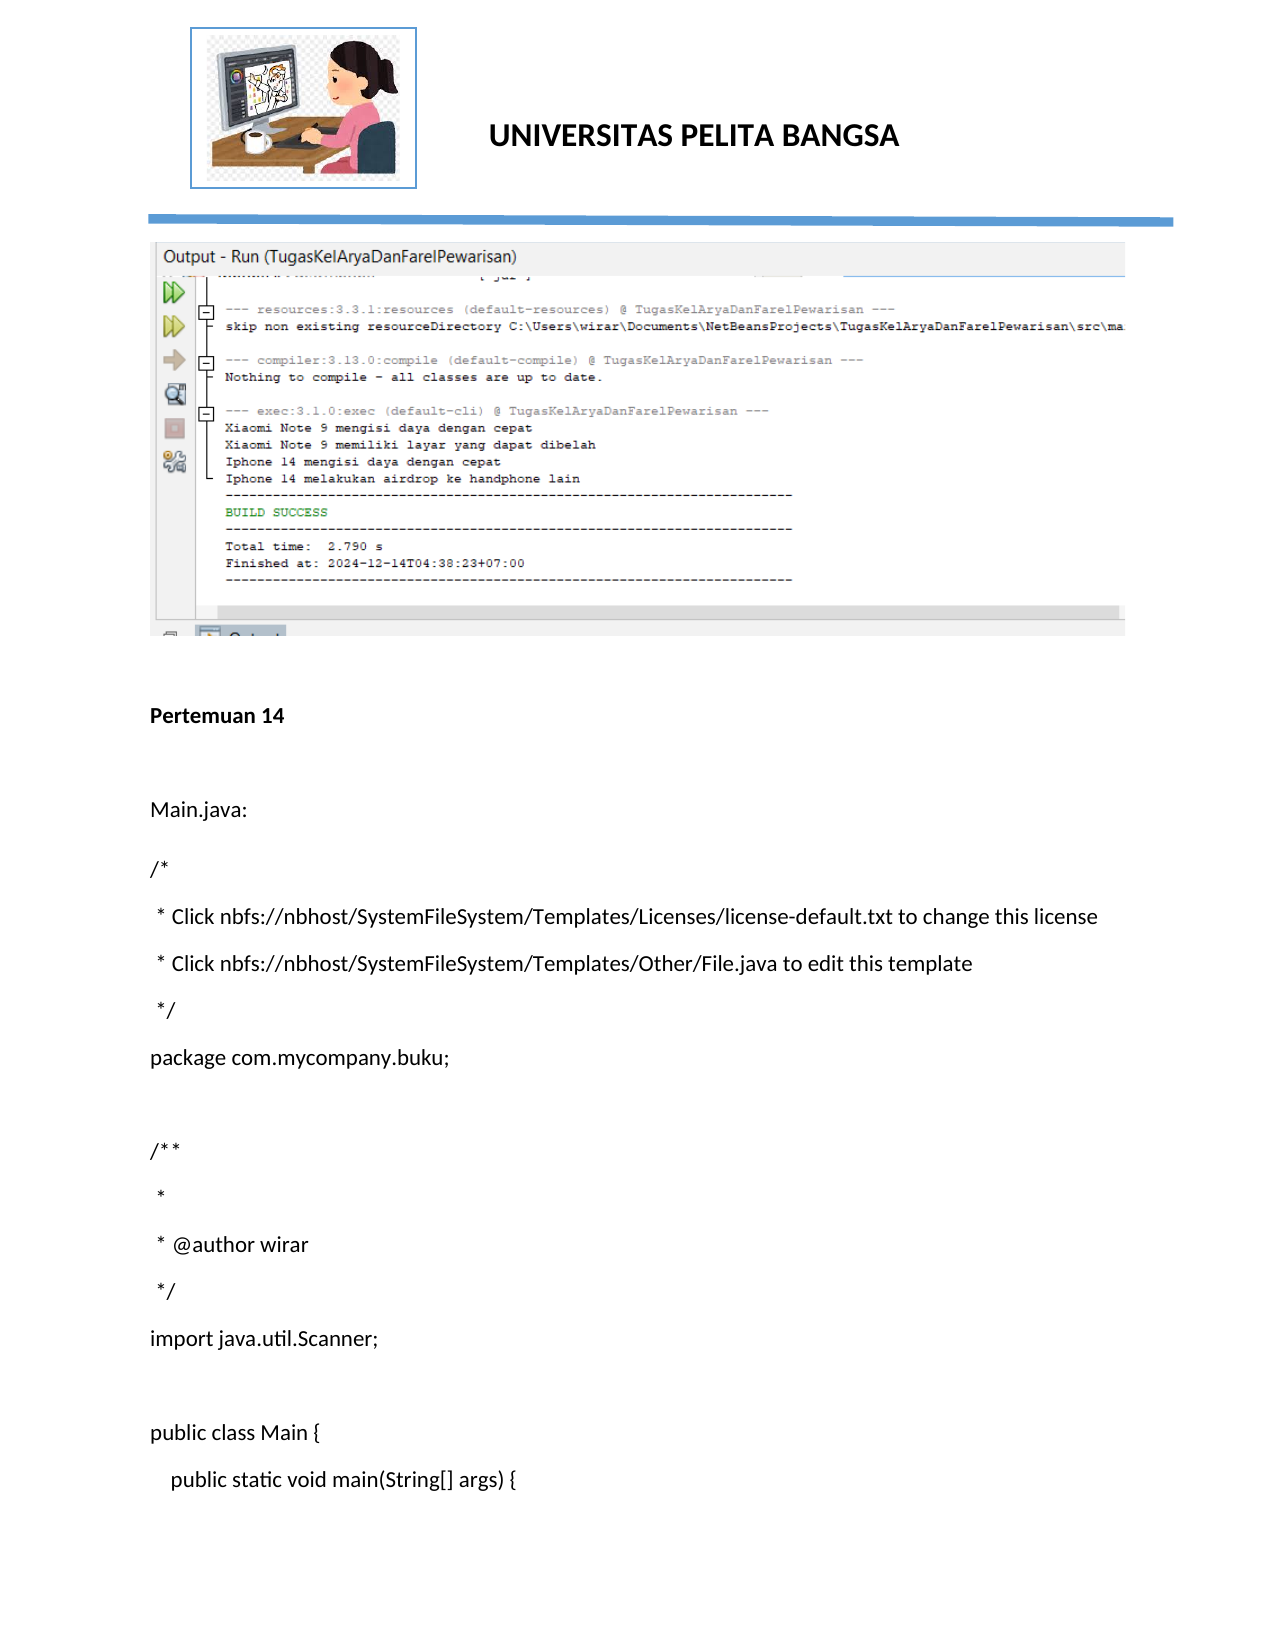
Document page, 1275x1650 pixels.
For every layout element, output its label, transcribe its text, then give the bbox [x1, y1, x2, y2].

picture [150, 242, 1125, 636]
text import java.util.Scanner; [150, 1324, 1125, 1352]
text * Click nbfs://nbhost/SystemFileSystem/Templates/Other/File.java to edit this template [150, 949, 1125, 977]
text */ [150, 1277, 1125, 1306]
text Pertemuan 14 [150, 701, 1125, 729]
text */ [150, 996, 1125, 1024]
picture [206, 35, 400, 181]
text package com.mycompany.buku; [150, 1043, 1125, 1071]
text * [150, 1184, 1125, 1212]
text Main.java: /* [150, 795, 1125, 884]
text public class Main { [150, 1418, 1125, 1446]
text public static void main(String[] args) { [150, 1465, 1125, 1493]
text * @author wirar [150, 1231, 1125, 1259]
text * Click nbfs://nbhost/SystemFileSystem/Templates/Licenses/license-default.txt to change this license [150, 902, 1125, 931]
text /** [150, 1137, 1125, 1165]
